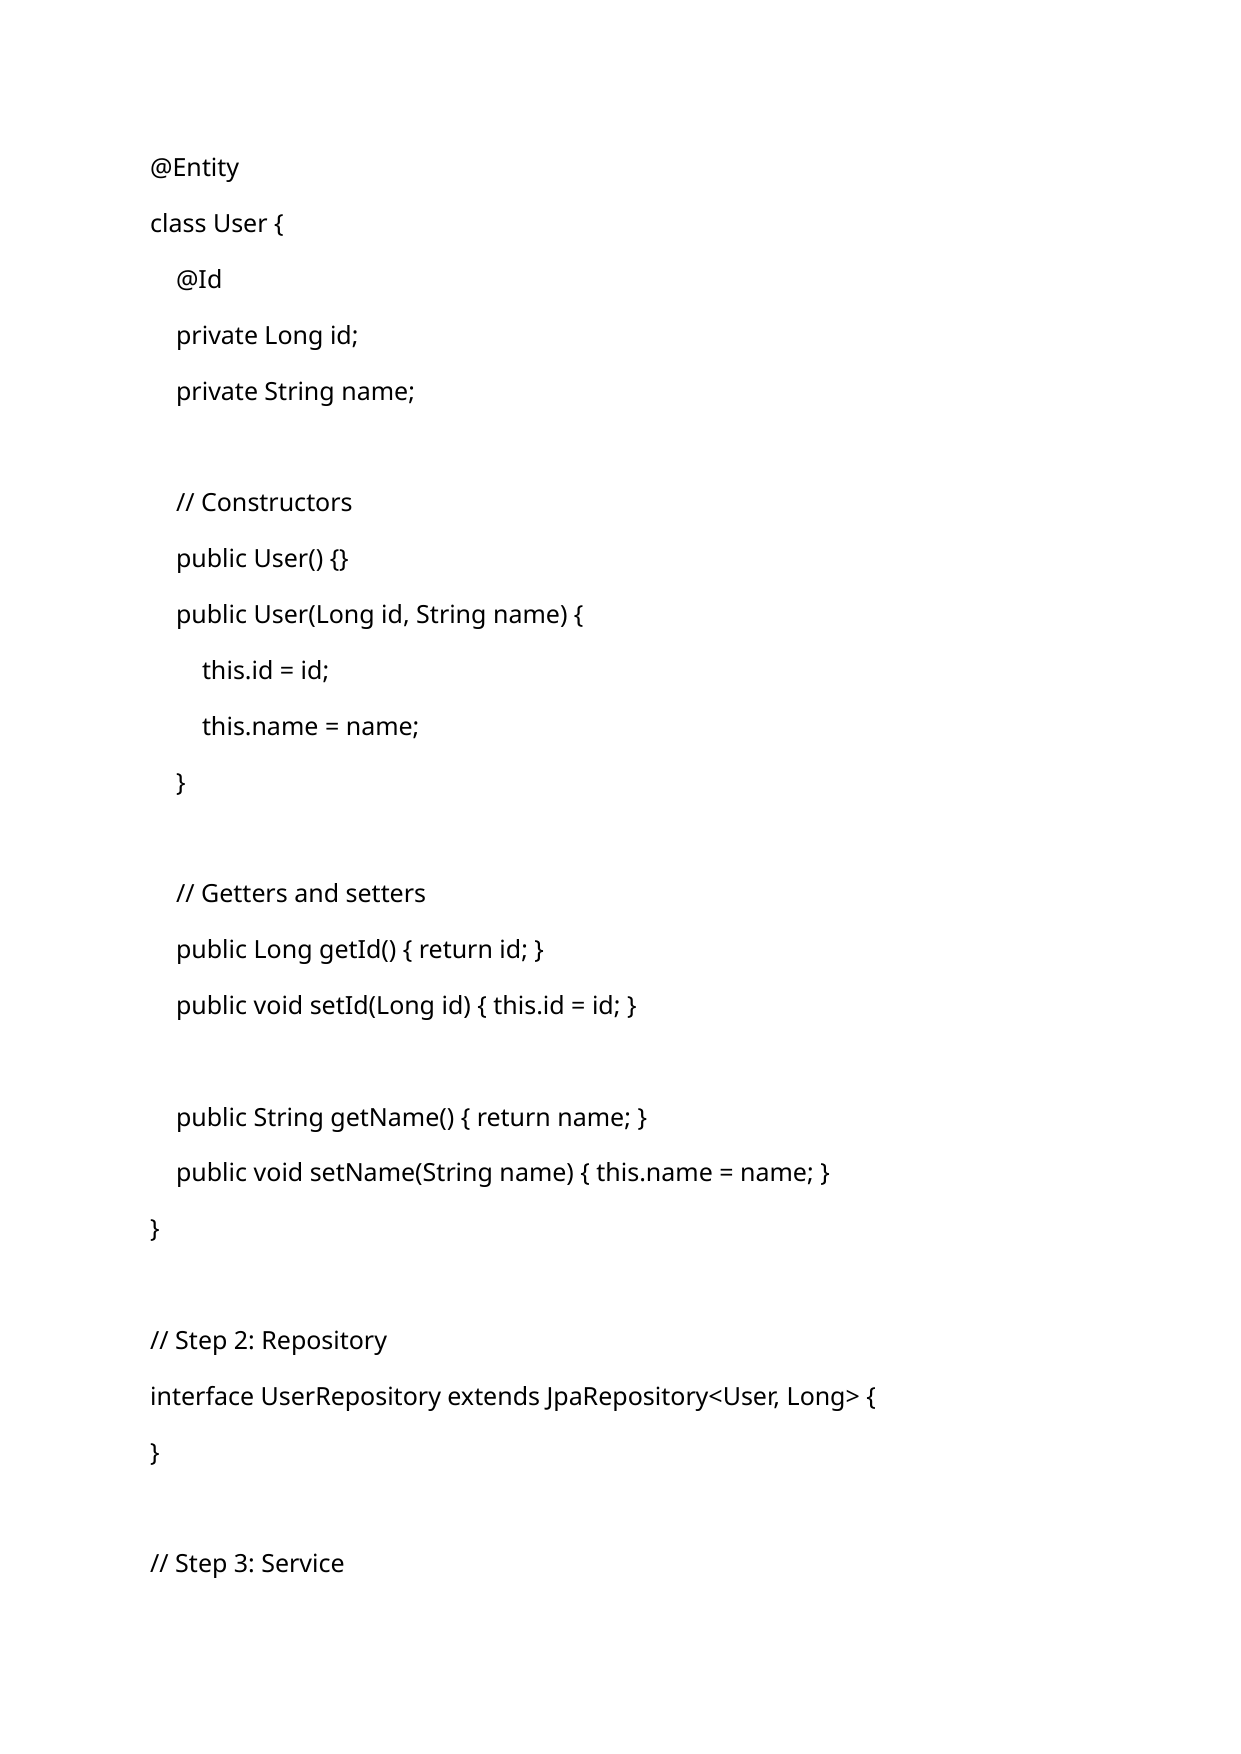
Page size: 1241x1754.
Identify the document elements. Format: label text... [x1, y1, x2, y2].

text // Step 3: Service [150, 1546, 1090, 1580]
text public User() {} [150, 541, 1090, 575]
text public Long getId() { return id; } [150, 932, 1090, 966]
text public String getName() { return name; } [150, 1099, 1090, 1133]
text @Entity [150, 150, 1090, 184]
text class User { [150, 206, 1090, 240]
text } [150, 764, 1090, 798]
text this.id = id; [150, 652, 1090, 687]
text interface UserRepository extends JpaRepository<User, Long> { [150, 1378, 1090, 1412]
text // Step 2: Repository [150, 1322, 1090, 1357]
text this.name = name; [150, 708, 1090, 742]
text @Id [150, 262, 1090, 296]
text public void setName(String name) { this.name = name; } [150, 1155, 1090, 1189]
text private Long id; [150, 317, 1090, 352]
text private String name; [150, 373, 1090, 407]
text // Getters and setters [150, 876, 1090, 910]
text } [150, 1434, 1090, 1468]
text // Constructors [150, 485, 1090, 519]
text public User(Long id, String name) { [150, 597, 1090, 631]
text } [150, 1211, 1090, 1245]
text public void setId(Long id) { this.id = id; } [150, 987, 1090, 1022]
